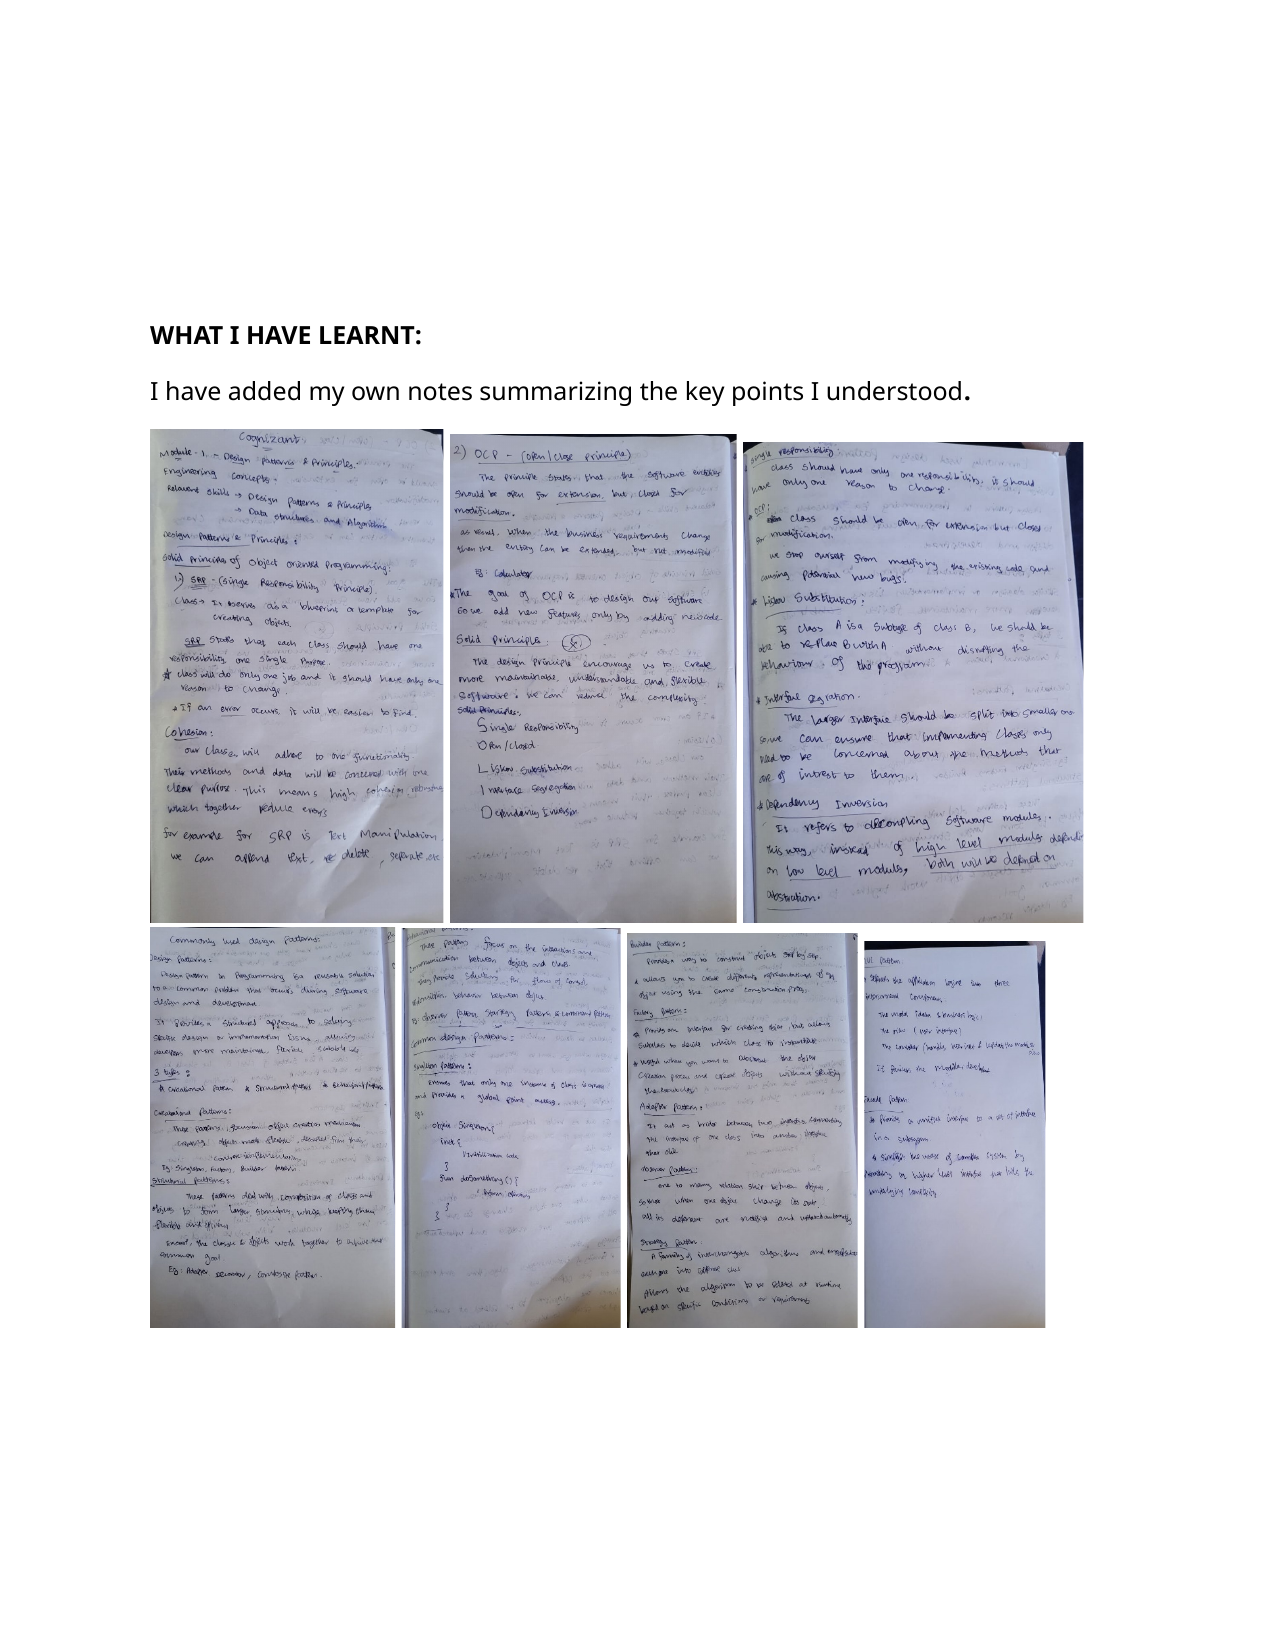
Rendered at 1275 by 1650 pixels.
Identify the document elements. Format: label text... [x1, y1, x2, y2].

picture [401, 928, 621, 1328]
picture [150, 429, 444, 923]
picture [150, 927, 396, 1328]
text I have added my own notes summarizing the key points I understood. [150, 373, 1125, 407]
text WHAT I HAVE LEARNT: [150, 317, 1125, 352]
picture [864, 941, 1046, 1328]
picture [450, 434, 737, 923]
picture [627, 933, 858, 1328]
picture [743, 442, 1084, 923]
